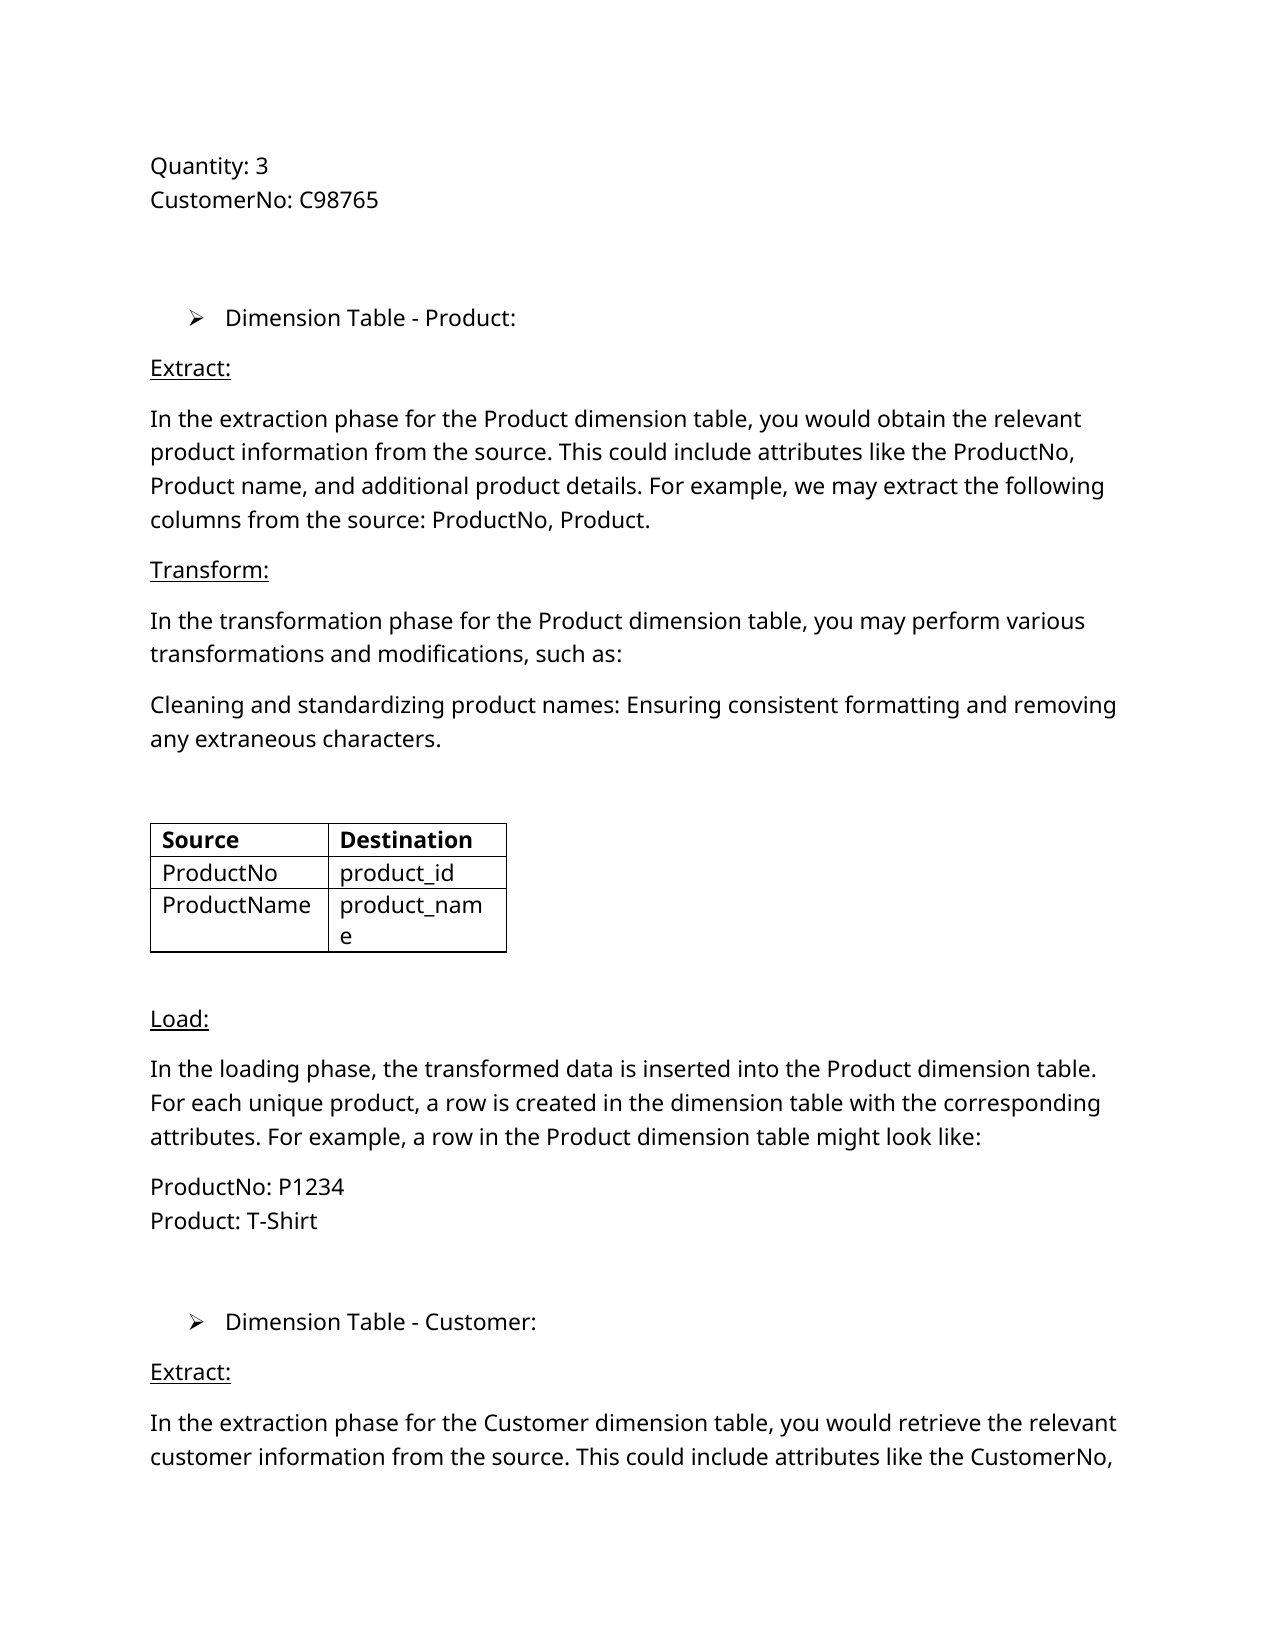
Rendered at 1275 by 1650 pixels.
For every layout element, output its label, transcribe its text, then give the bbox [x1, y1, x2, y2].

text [150, 150, 1125, 282]
text Cleaning and standardizing product names: Ensuring consistent formatting and removing any extraneous characters. [150, 689, 1125, 754]
table_cell product_id [329, 857, 506, 888]
table_header Source [151, 824, 328, 856]
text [150, 1407, 1125, 1472]
text In the extraction phase for the Product dimension table, you would obtain the relevant product information from the source. This could include attributes like the ProductNo, Product name, and additional product details. For example, we may extract the following columns from the source: ProductNo, Product. [150, 402, 1125, 535]
text In the loading phase, the transformed data is inserted into the Product dimension table. For each unique product, a row is created in the dimension table with the corresponding attributes. For example, a row in the Product dimension table might look like: [150, 1053, 1125, 1152]
text ProductNo: P1234 Product: T-Shirt [150, 1171, 1125, 1236]
text Transform: [150, 554, 1125, 585]
list Dimension Table - Customer: [187, 1306, 1125, 1337]
table_header Destination [329, 824, 506, 856]
text Load: [150, 1003, 1125, 1034]
table_cell ProductNo [151, 857, 328, 888]
list Dimension Table - Product: [187, 302, 1125, 333]
text In the transformation phase for the Product dimension table, you may perform various transformations and modifications, such as: [150, 604, 1125, 669]
text Extract: [150, 352, 1125, 383]
table_cell ProductName [151, 889, 328, 951]
table_cell product_name [329, 889, 506, 951]
text Extract: [150, 1356, 1125, 1387]
